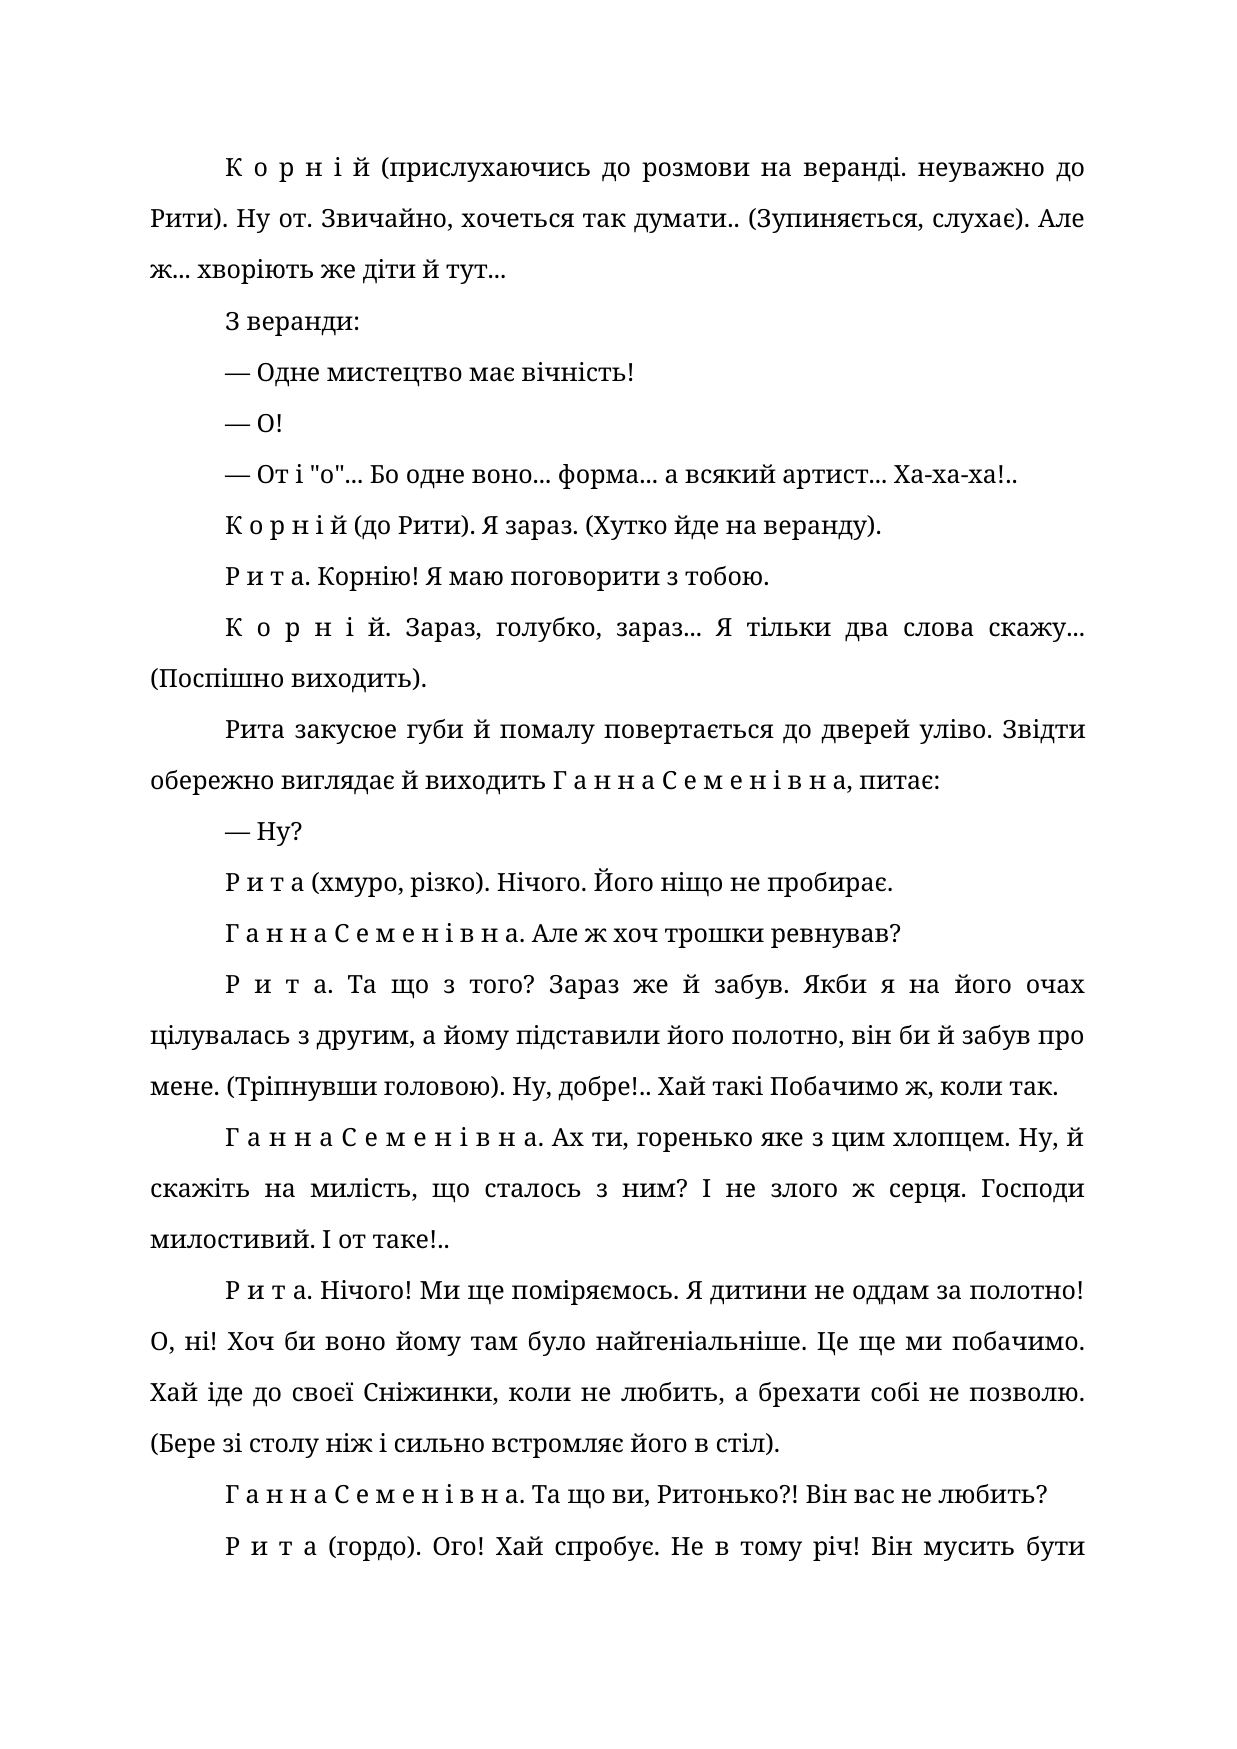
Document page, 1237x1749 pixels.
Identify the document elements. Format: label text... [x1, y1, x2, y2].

text Р и т а. Корнію! Я маю поговорити з тобою. [150, 558, 1086, 592]
text Р и т а. Нічого! Ми ще поміряємось. Я дитини не оддам за полотно! О, ні! Хоч би воно йому там було найгеніальніше. Це ще ми побачимо. Хай іде до своєї Сніжинки, коли не любить, а брехати собі не позволю. (Бере зі столу ніж і сильно встромляє його в стіл). [150, 1273, 1086, 1460]
text — Ну? [150, 813, 1086, 848]
text — О! [150, 405, 1086, 439]
text Г а н н а С е м е н і в н а. Але ж хоч трошки ревнував? [150, 916, 1086, 950]
text Рита закусюе губи й помалу повертається до дверей уліво. Звідти обережно виглядає й виходить Г а н н а С е м е н і в н а, питає: [150, 711, 1086, 797]
text — Одне мистецтво має вічність! [150, 354, 1086, 388]
text — От і "о"... Бо одне воно... форма... а всякий артист... Ха-ха-ха!.. [150, 456, 1086, 490]
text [150, 1528, 1086, 1562]
text Г а н н а С е м е н і в н а. Ах ти, горенько яке з цим хлопцем. Ну, й скажіть на милість, що сталось з ним? І не злого ж серця. Господи милостивий. І от таке!.. [150, 1120, 1086, 1256]
text Р и т а. Та що з того? Зараз же й забув. Якби я на його очах цілувалась з другим, а йому підставили його полотно, він би й забув про мене. (Тріпнувши головою). Ну, добре!.. Хай такі Побачимо ж, коли так. [150, 967, 1086, 1103]
text Г а н н а С е м е н і в н а. Та що ви, Ритонько?! Він вас не любить? [150, 1477, 1086, 1511]
text К о р н і й. Зараз, голубко, зараз... Я тільки два слова скажу... (Поспішно виходить). [150, 609, 1086, 694]
text З веранди: [150, 303, 1086, 337]
text К о р н і й (прислухаючись до розмови на веранді. неуважно до Рити). Ну от. Звичайно, хочеться так думати.. (Зупиняється, слухає). Але ж... хворіють же діти й тут... [150, 150, 1086, 286]
text Р и т а (хмуро, різко). Нічого. Його ніщо не пробирає. [150, 864, 1086, 899]
text К о р н і й (до Рити). Я зараз. (Хутко йде на веранду). [150, 507, 1086, 541]
